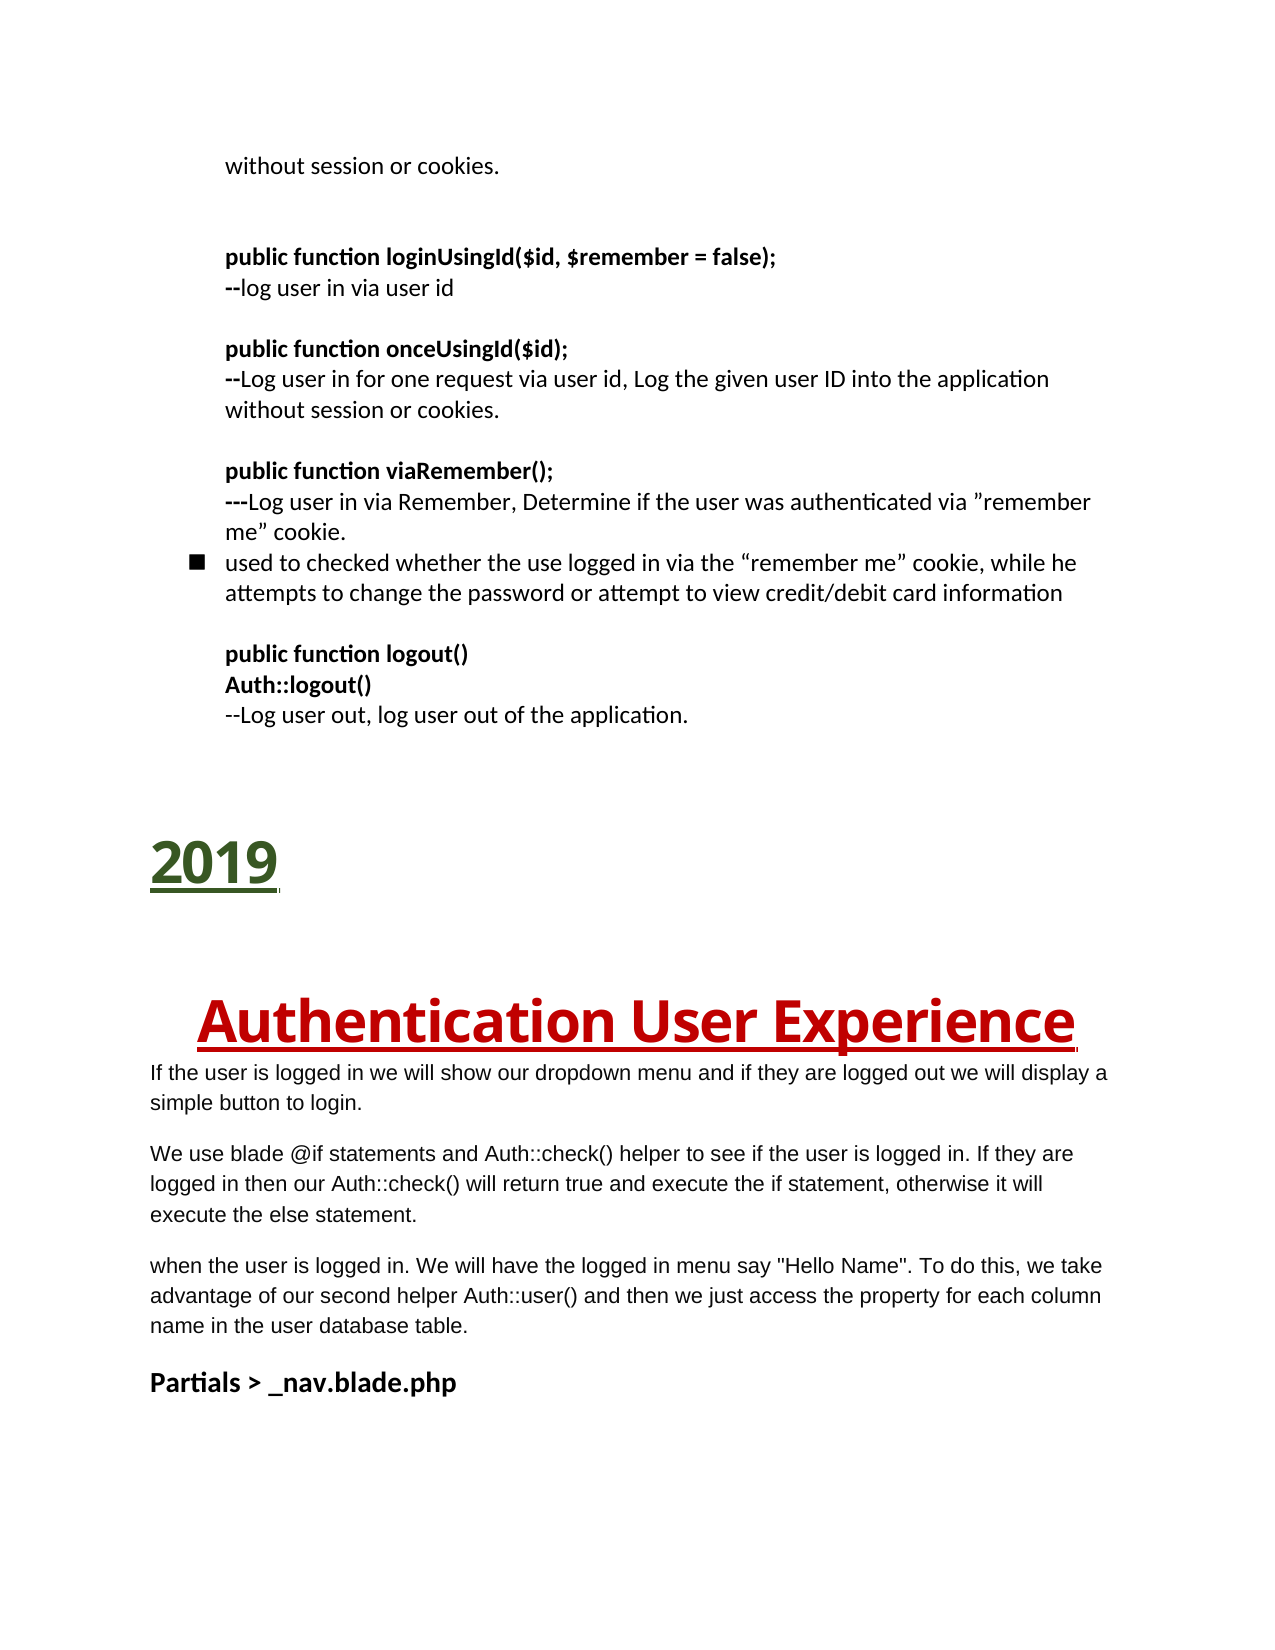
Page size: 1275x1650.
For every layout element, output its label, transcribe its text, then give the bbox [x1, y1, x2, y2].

text --Log user in for one request via user id, Log the given user ID into the application without session or cookies. [225, 364, 1125, 425]
text Auth::logout() [187, 669, 1125, 699]
text Partials > _nav.blade.php [150, 1364, 1125, 1400]
text If the user is logged in we will show our dropdown menu and if they are logged out we will display a simple button to login. [150, 1060, 1125, 1115]
text public function onceUsingId($id); [225, 333, 1125, 364]
text --allows us to log someone in for just one request, Log a user into the application without session or cookies. [225, 150, 1125, 181]
subtitle 2019 [150, 821, 1125, 901]
list used to checked whether the use logged in via the “remember me” cookie, while he attempts to change the password or attempt to view credit/debit card information [187, 547, 1125, 608]
subtitle Authentication User Experience [150, 980, 1125, 1060]
text --Log user out, log user out of the application. [187, 699, 1125, 730]
text --log user in via user id [225, 272, 1125, 303]
text public function logout() [187, 638, 1125, 669]
text public function loginUsingId($id, $remember = false); [225, 242, 1125, 272]
text ---Log user in via Remember, Determine if the user was authenticated via ”remember me” cookie. [225, 486, 1125, 547]
text public function viaRemember(); [225, 455, 1125, 486]
